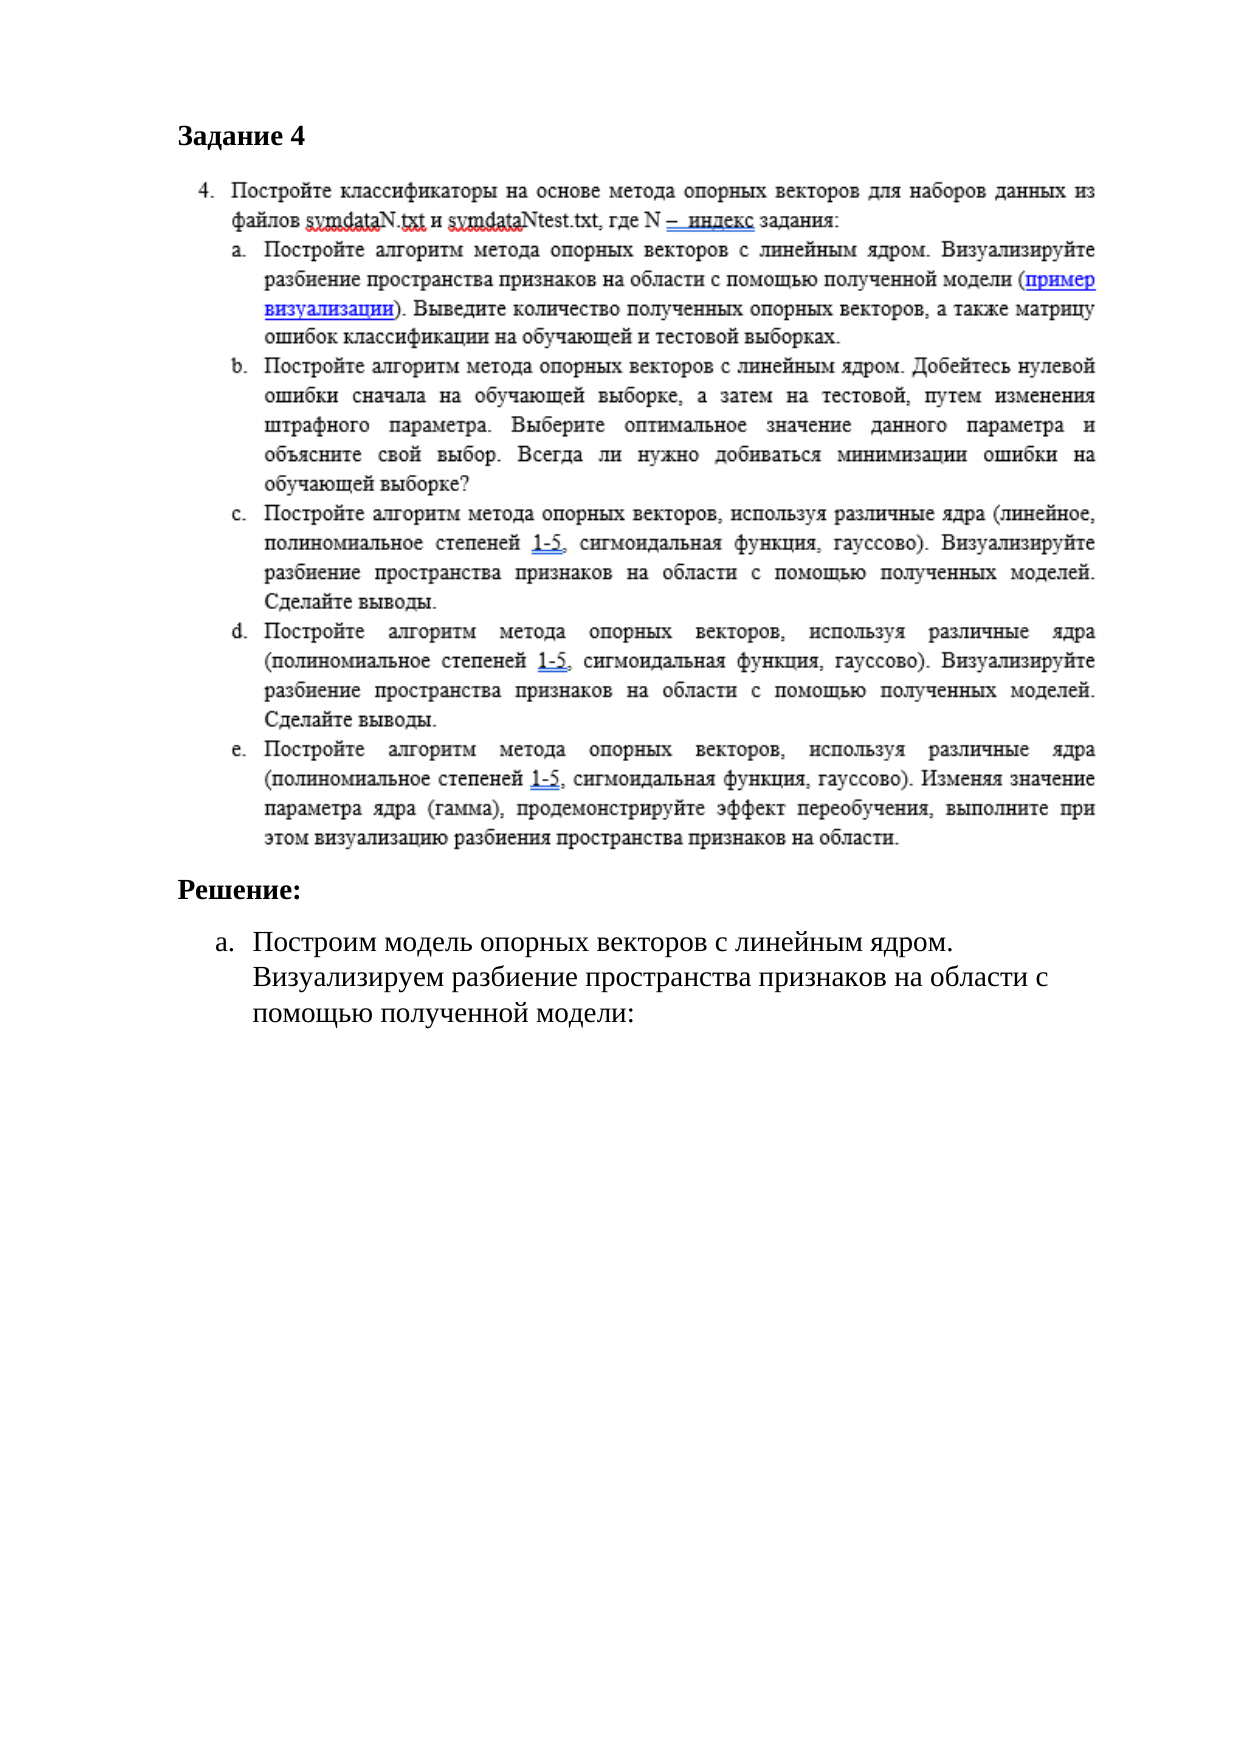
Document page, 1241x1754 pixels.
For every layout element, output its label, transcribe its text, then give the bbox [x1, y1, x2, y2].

text Решение: [177, 872, 1152, 905]
text Задание 4 [177, 118, 1152, 152]
picture [177, 170, 1152, 854]
list Построим модель опорных векторов с линейным ядром. Визуализируем разбиение пространства признаков на области с помощью полученной модели: [215, 924, 1152, 1028]
